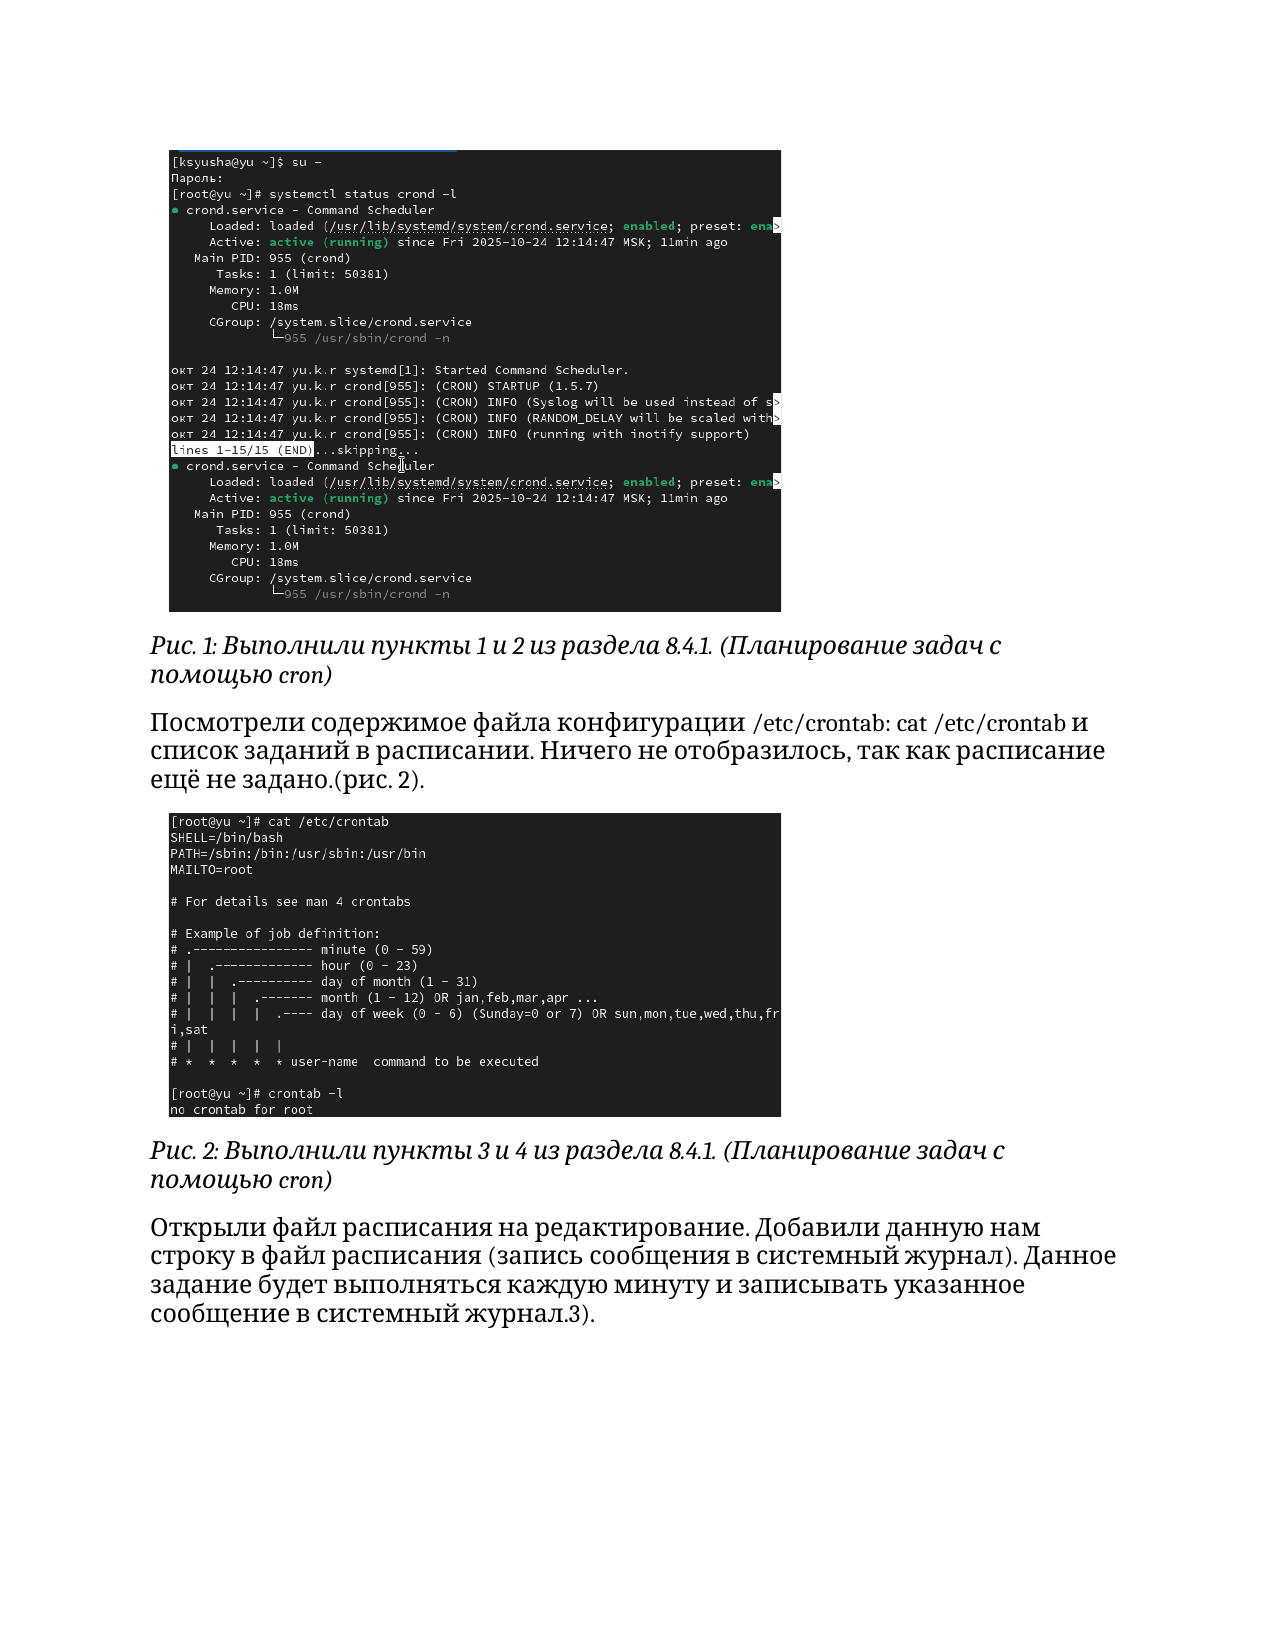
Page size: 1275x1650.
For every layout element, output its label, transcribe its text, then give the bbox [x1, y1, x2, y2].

text Открыли файл расписания на редактирование. Добавили данную нам строку в файл расписания (запись сообщения в системный журнал). Данное задание будет выполняться каждую минуту и записывать указанное сообщение в системный журнал.3). [150, 1213, 1125, 1328]
picture [168, 813, 782, 1117]
text Посмотрели содержимое файла конфигурации /etc/crontab: cat /etc/crontab и список заданий в расписании. Ничего не отобразилось, так как расписание ещё не задано.(рис. 2). [150, 708, 1125, 795]
text Рис. 2: Выполнили пункты 3 и 4 из раздела 8.4.1. (Планирование задач с помощью cron) [150, 1137, 1125, 1195]
picture [168, 150, 782, 612]
text Рис. 1: Выполнили пункты 1 и 2 из раздела 8.4.1. (Планирование задач с помощью cron) [150, 632, 1125, 690]
